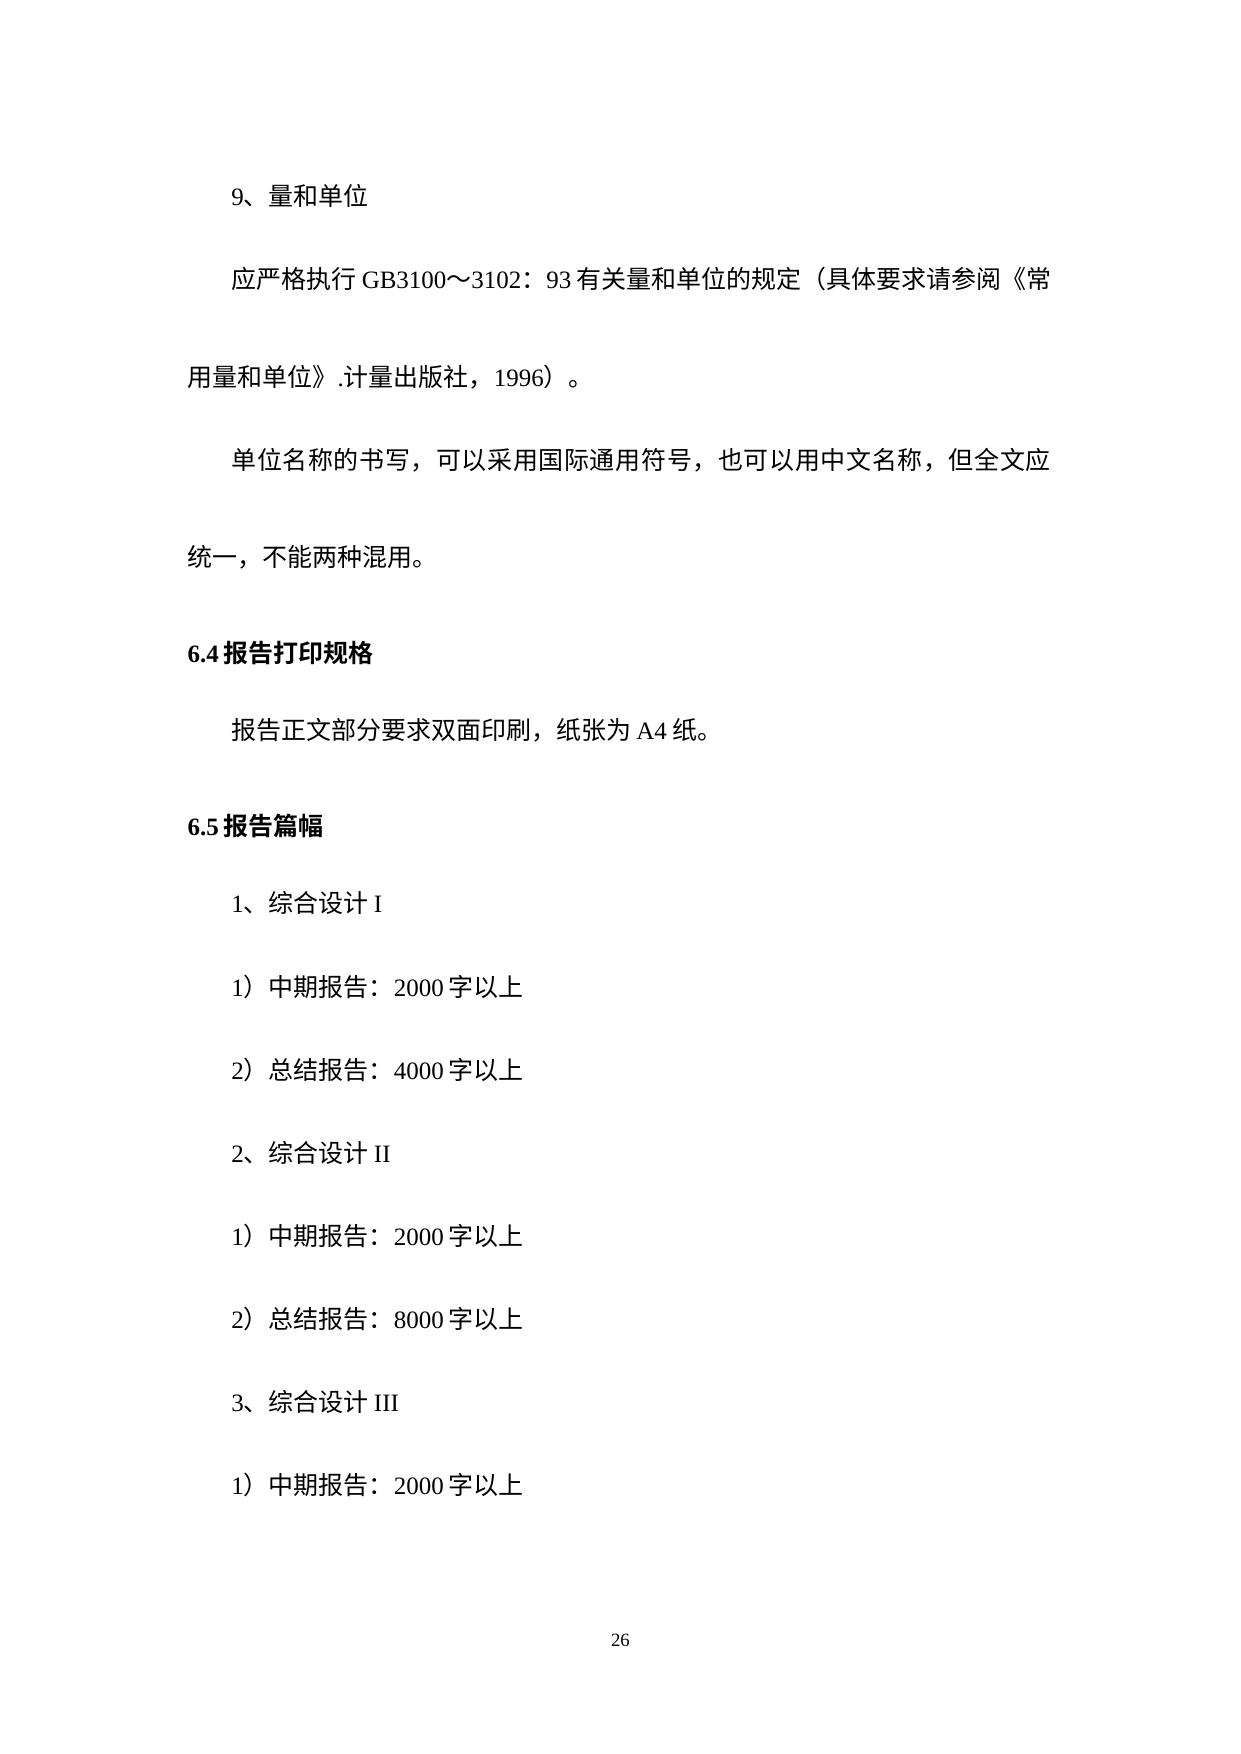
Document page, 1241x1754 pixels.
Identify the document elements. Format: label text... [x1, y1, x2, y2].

text 1）中期报告：2000字以上 [187, 1202, 1053, 1267]
text 1）中期报告：2000字以上 [187, 953, 1053, 1018]
text 2、综合设计II [187, 1119, 1053, 1184]
text 报告正文部分要求双面印刷，纸张为A4纸。 [187, 696, 1053, 761]
subtitle 6.4报告打印规格 [187, 619, 1053, 684]
text 2）总结报告：8000字以上 [187, 1285, 1053, 1350]
text 单位名称的书写，可以采用国际通用符号，也可以用中文名称，但全文应统一，不能两种混用。 [187, 426, 1053, 588]
text 3、综合设计III [187, 1368, 1053, 1433]
text 1）中期报告：2000字以上 [187, 1451, 1053, 1516]
subtitle 6.5报告篇幅 [187, 792, 1053, 857]
text 1、综合设计I [187, 869, 1053, 934]
text 9、量和单位 [187, 162, 1053, 227]
text 应严格执行GB3100～3102：93有关量和单位的规定（具体要求请参阅《常用量和单位》.计量出版社，1996）。 [187, 245, 1053, 408]
text 2）总结报告：4000字以上 [187, 1036, 1053, 1101]
